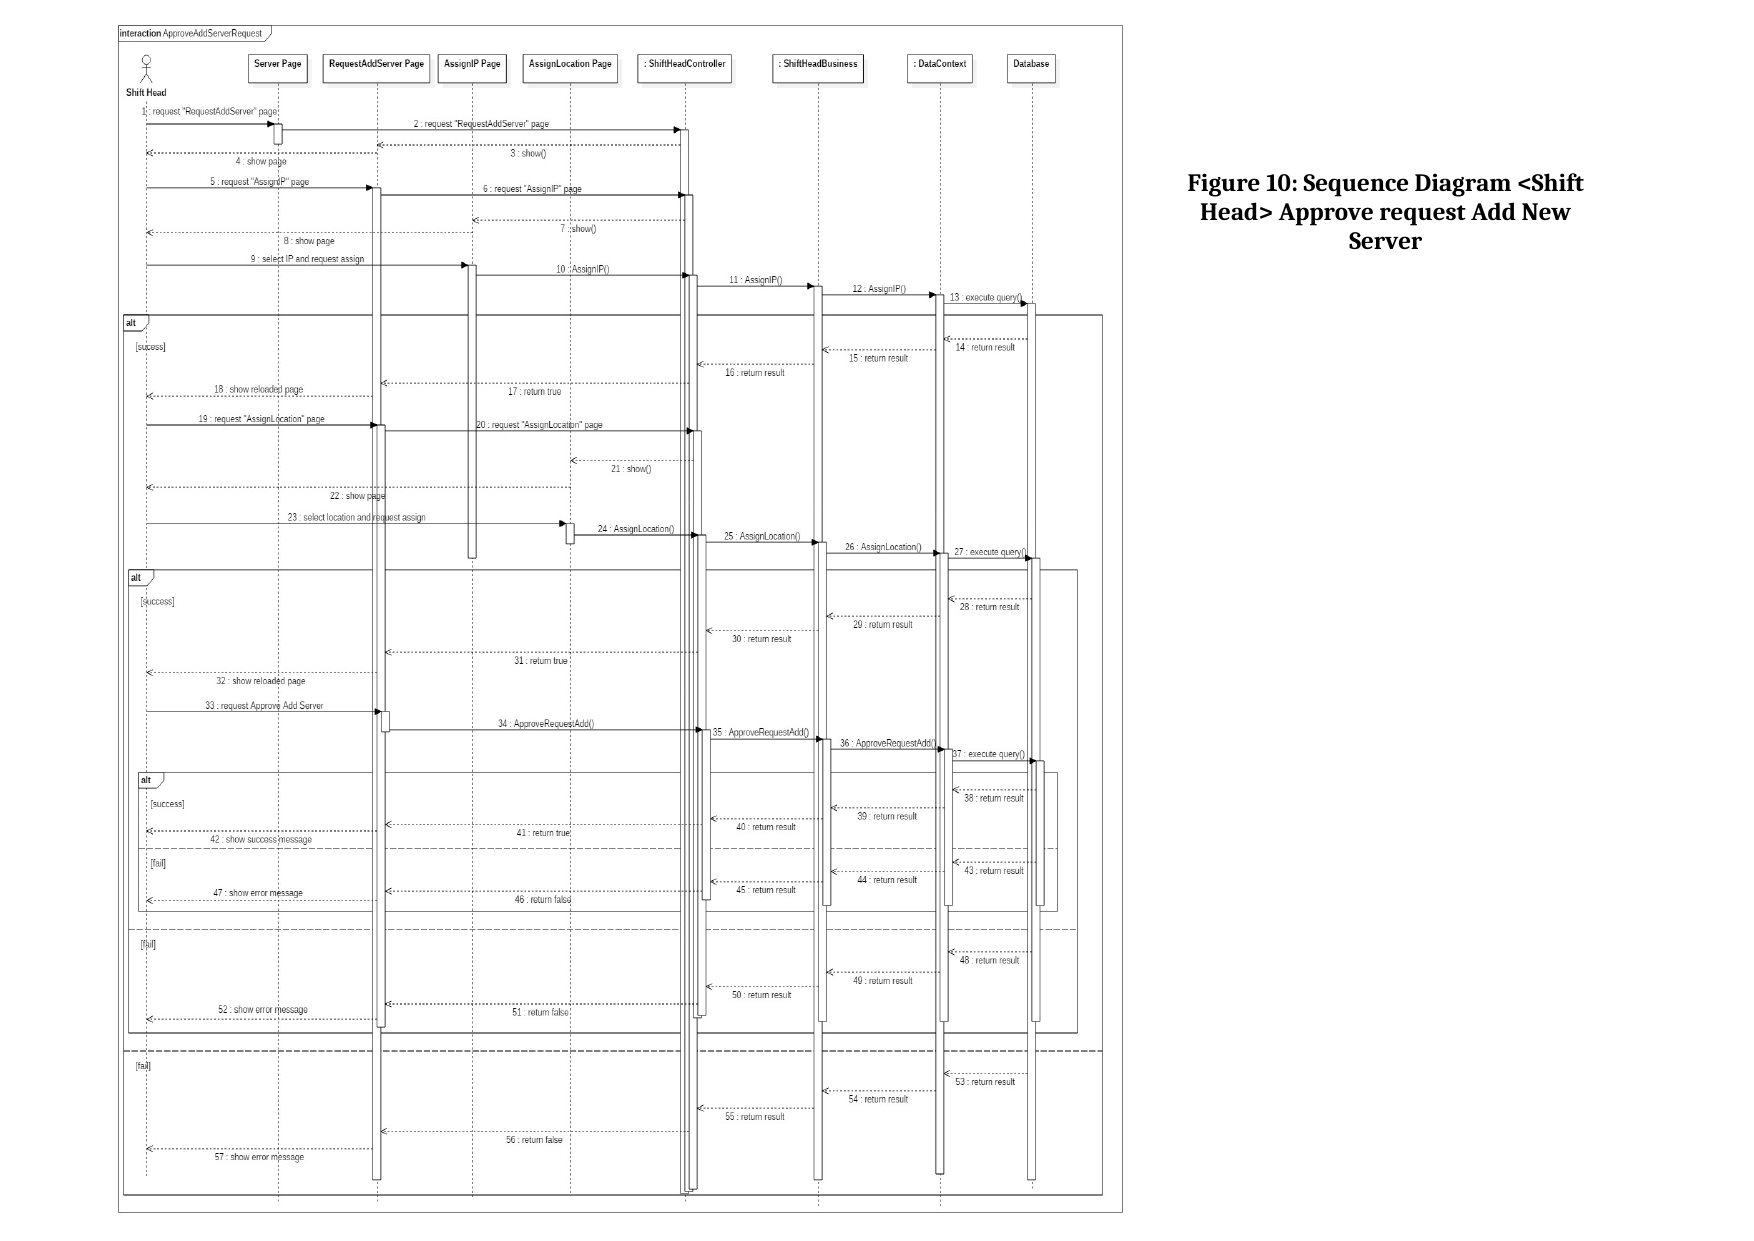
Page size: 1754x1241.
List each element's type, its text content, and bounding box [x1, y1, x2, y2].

picture [112, 18, 1147, 1241]
